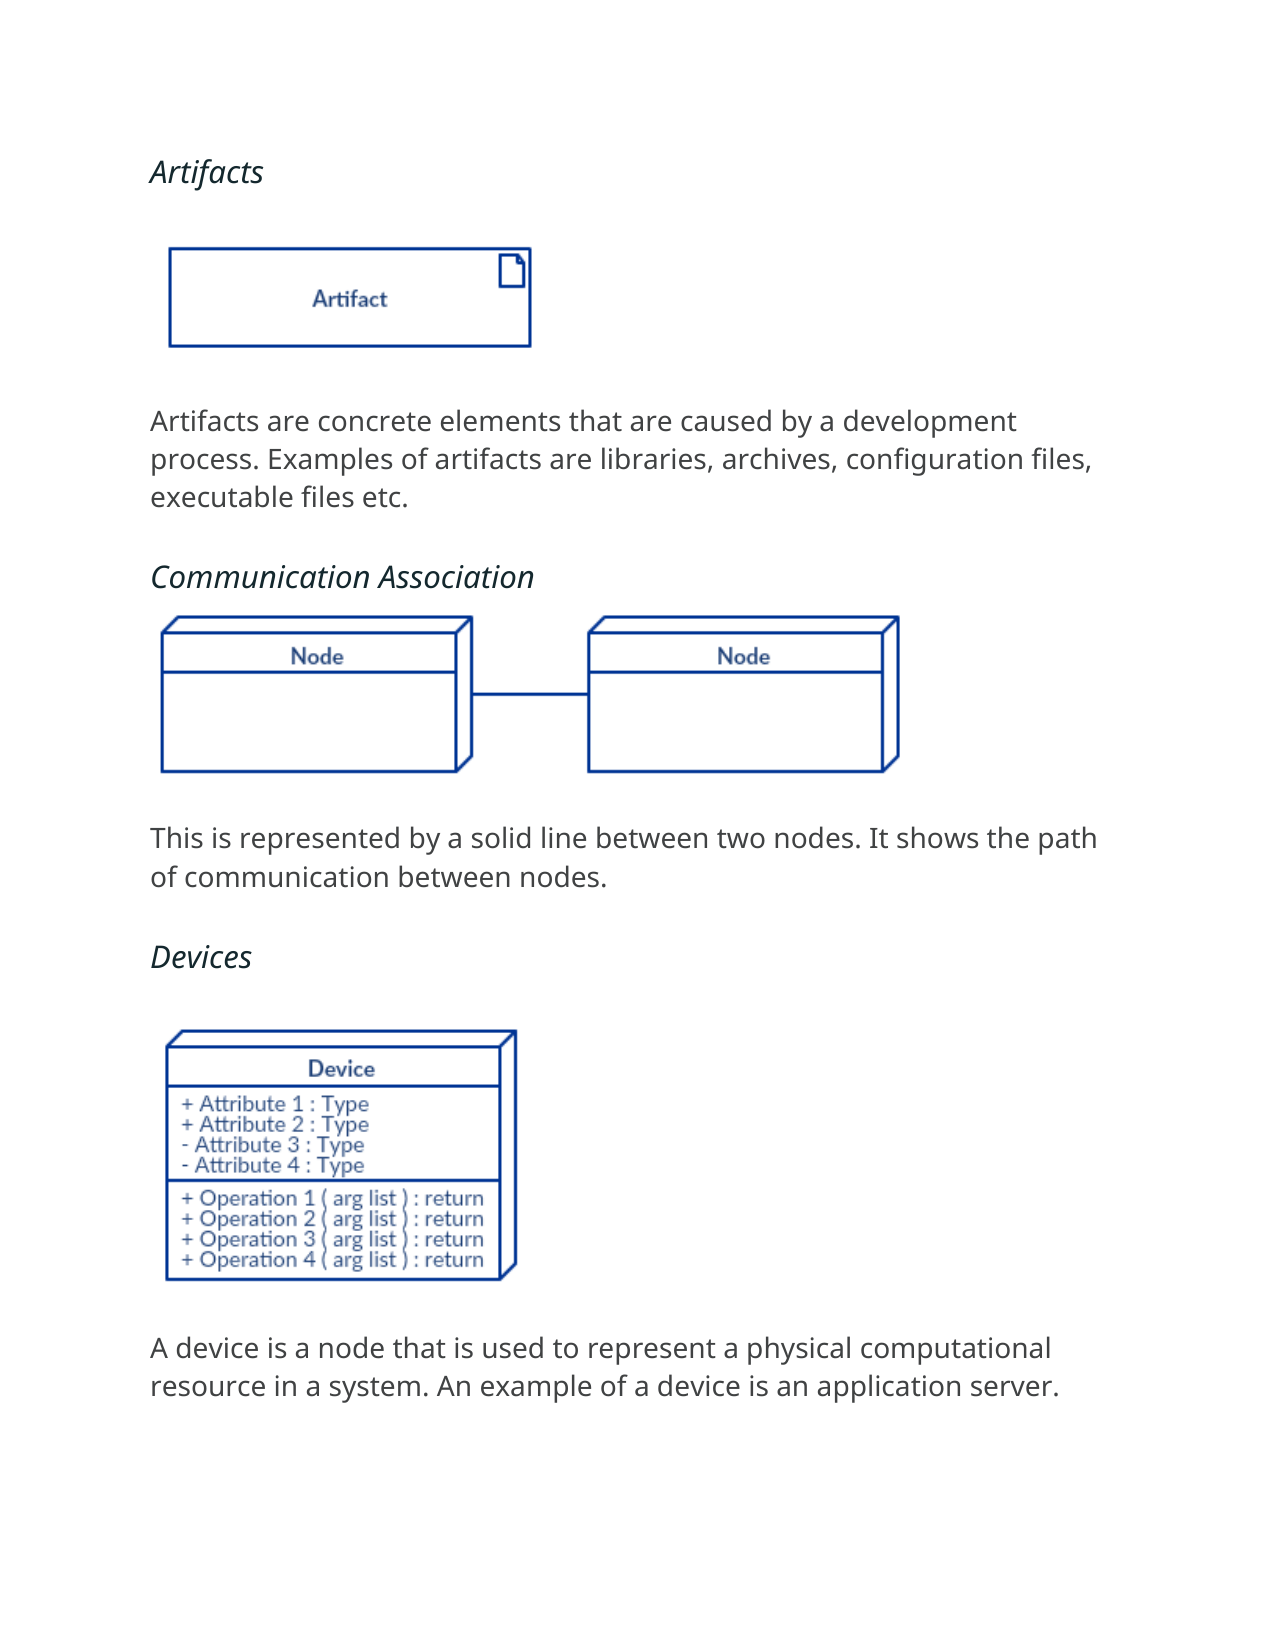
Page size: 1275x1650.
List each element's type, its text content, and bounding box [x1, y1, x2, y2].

picture [150, 600, 914, 786]
text This is represented by a solid line between two nodes. It shows the path of communication between nodes. [150, 819, 1125, 896]
text A device is a node that is used to represent a physical computational resource in a system. An example of a device is an application server. [150, 1328, 1125, 1405]
picture [150, 1011, 533, 1297]
picture [150, 227, 549, 370]
subtitle Artifacts [150, 150, 1125, 193]
text Artifacts are concrete elements that are caused by a development process. Examples of artifacts are libraries, archives, configuration files, executable files etc. [150, 401, 1125, 516]
subtitle Devices [150, 934, 1125, 977]
